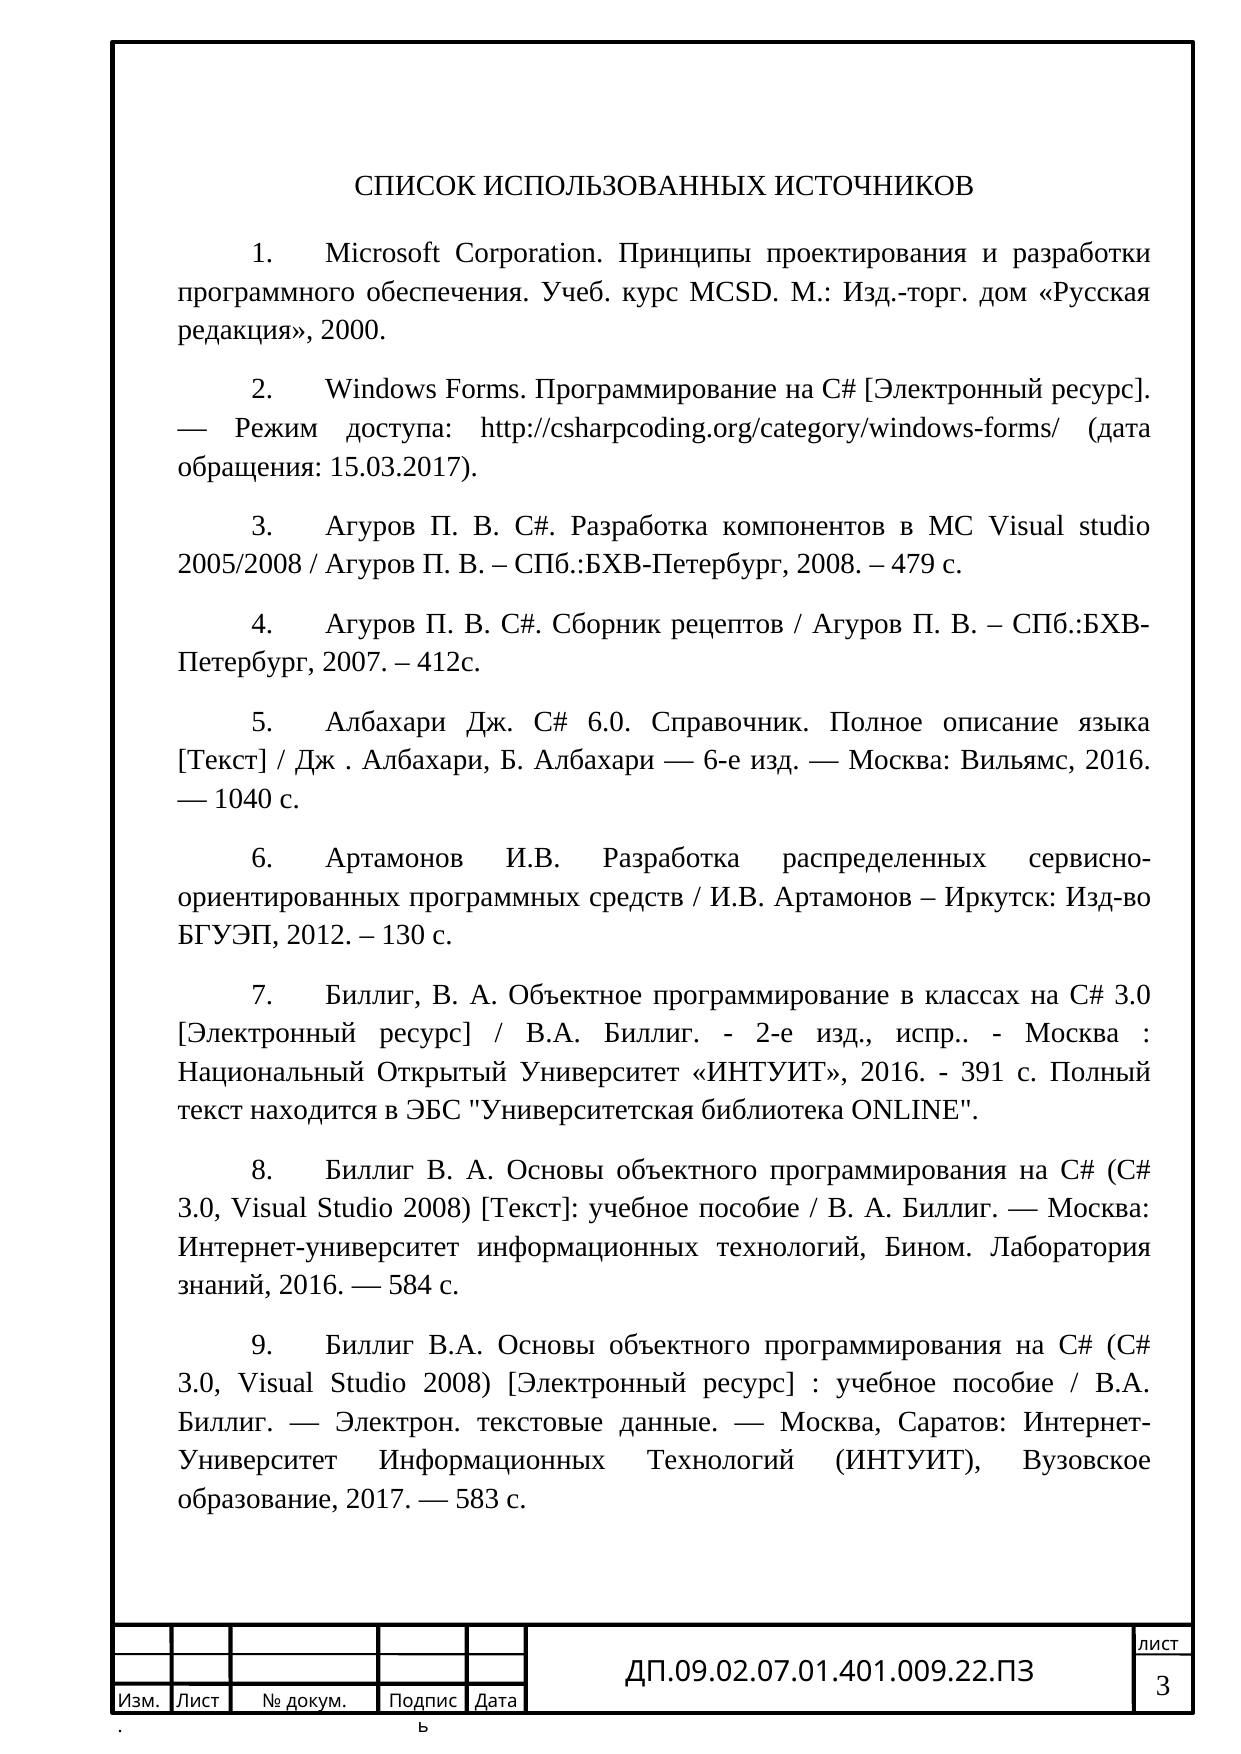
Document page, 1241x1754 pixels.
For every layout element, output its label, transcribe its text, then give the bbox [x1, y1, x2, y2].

list Агуров П. В. C#. Сборник рецептов / Агуров П. В. – СПб.:БХВ-Петербург, 2007. – 412с. [177, 606, 1152, 678]
list Microsoft Corporation. Принципы проектирования и разработки программного обеспечения. Учеб. курс MCSD. М.: Изд.-торг. дом «Русская редакция», 2000. [177, 235, 1152, 346]
list Биллиг В. А. Основы объектного программирования на C# (C# 3.0, Visual Studio 2008) [Текст]: учебное пособие / В. А. Биллиг. — Москва: Интернет-университет информационных технологий, Бином. Лаборатория знаний, 2016. — 584 c. [177, 1152, 1152, 1301]
list Албахари Дж. C# 6.0. Справочник. Полное описание языка [Текст] / Дж . Албахари, Б. Албахари — 6-е изд. — Москва: Вильямc, 2016. — 1040 c. [177, 704, 1152, 814]
list Биллиг, В. А. Объектное программирование в классах на C# 3.0 [Электронный ресурс] / В.А. Биллиг. - 2-е изд., испр.. - Москва : Национальный Открытый Университет «ИНТУИТ», 2016. - 391 с. Полный текст находится в ЭБС "Университетская библиотека ONLINE". [177, 977, 1152, 1126]
list Биллиг В.A. Основы объектного программирования на С# (C# 3.0, Visual Studio 2008) [Электронный ресурс] : учебное пособие / В.A. Биллиг. — Электрон. текстовые данные. — Москва, Саратов: Интернет-Университет Информационных Технологий (ИНТУИТ), Вузовское образование, 2017. — 583 c. [177, 1327, 1152, 1514]
list Windows Forms. Программирование на C# [Электронный ресурс]. — Режим доступа: http://csharpcoding.org/category/windows-forms/ (дата обращения: 15.03.2017). [177, 372, 1152, 482]
list Артамонов И.В. Разработка распределенных сервисно-ориентированных программных средств / И.В. Артамонов – Иркутск: Изд-во БГУЭП, 2012. – 130 с. [177, 840, 1152, 951]
list Агуров П. В. C#. Разработка компонентов в MC Visual studio 2005/2008 / Агуров П. В. – СПб.:БХВ-Петербург, 2008. – 479 с. [177, 508, 1152, 580]
subtitle СПИСОК ИСПОЛЬЗОВАННЫХ ИСТОЧНИКОВ [177, 168, 1152, 235]
